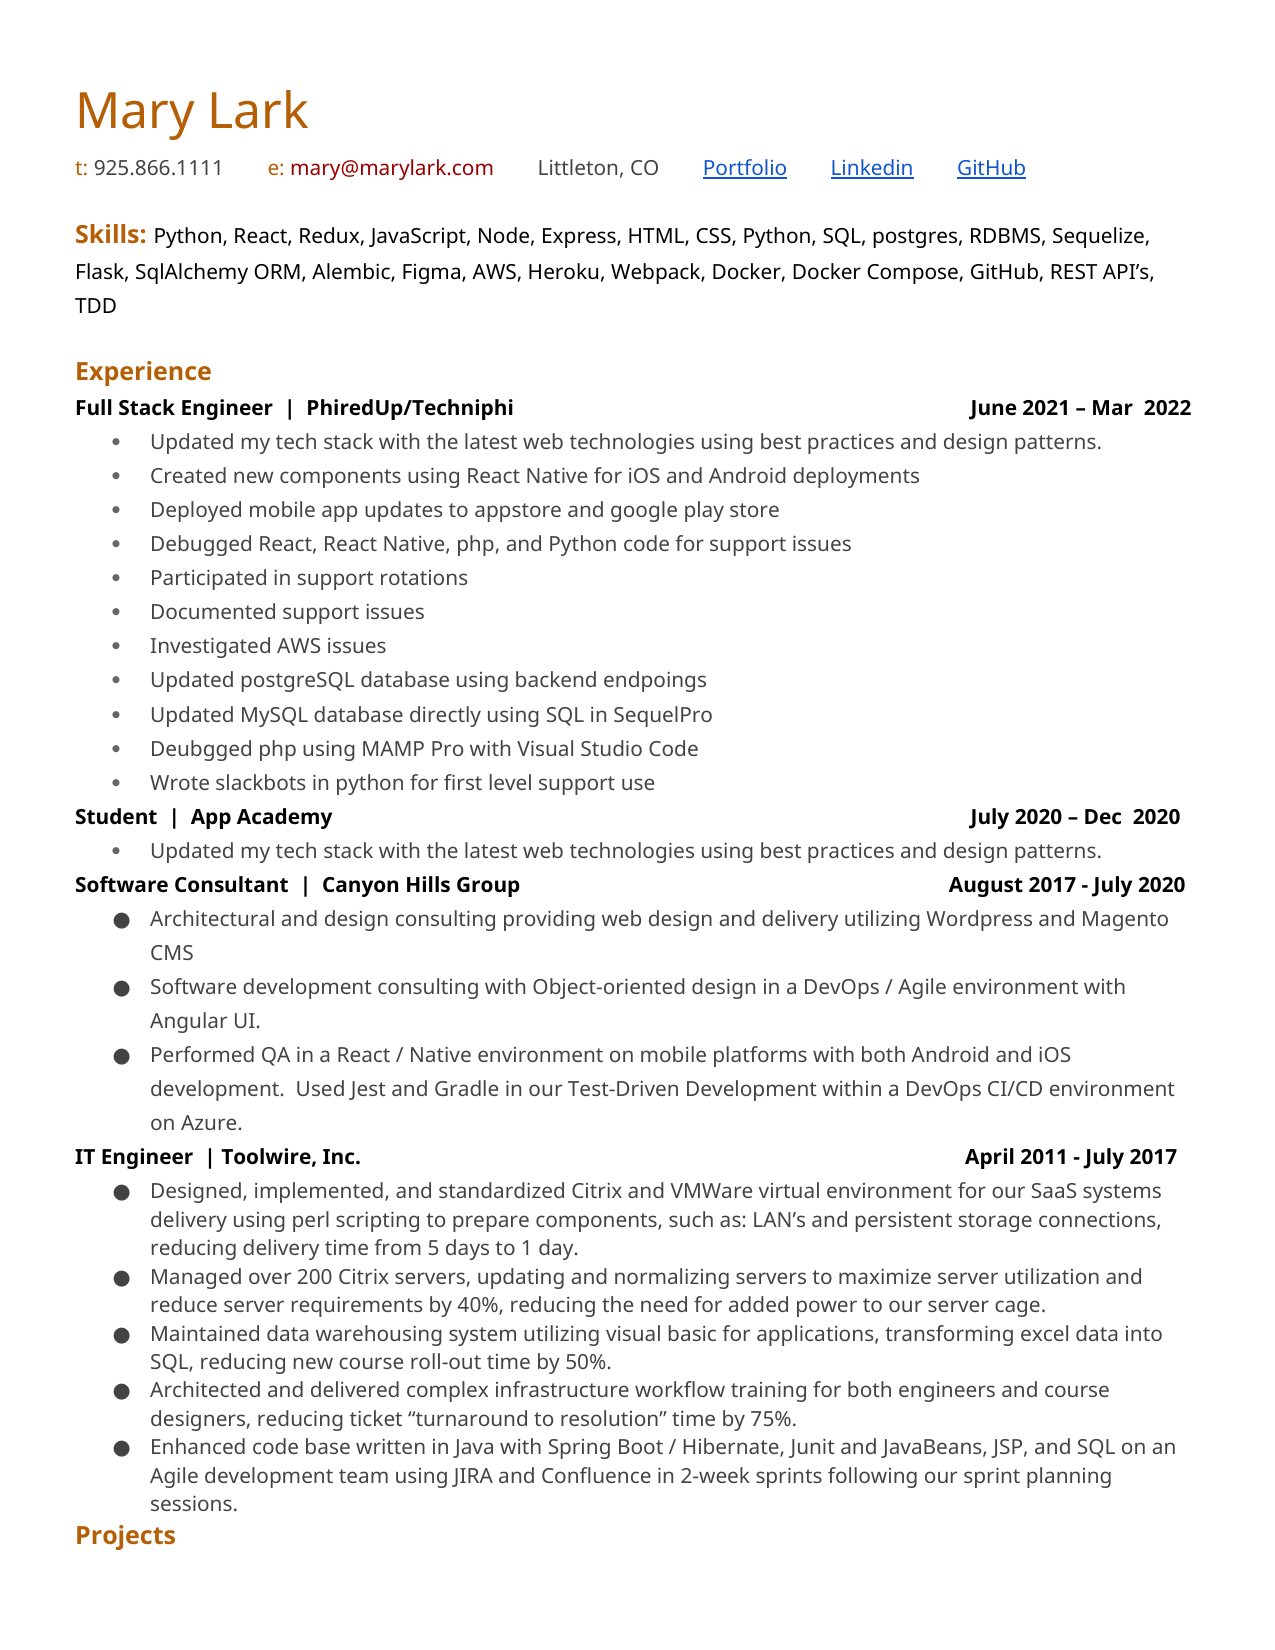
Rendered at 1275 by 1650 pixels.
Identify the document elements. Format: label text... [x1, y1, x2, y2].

text Experience Full Stack Engineer | PhiredUp/Techniphi June 2021 – Mar 2022 [75, 353, 1200, 422]
list Investigated AWS issues [112, 632, 1200, 660]
text Software Consultant | Canyon Hills Group August 2017 - July 2020 [75, 870, 1200, 898]
list Created new components using React Native for iOS and Android deployments [112, 461, 1200, 490]
list Deubgged php using MAMP Pro with Visual Studio Code [112, 734, 1200, 762]
text Projects [75, 1518, 1200, 1552]
list Documented support issues [112, 597, 1200, 626]
list Updated postgreSQL database using backend endpoings [112, 666, 1200, 694]
list Deployed mobile app updates to appstore and google play store [112, 495, 1200, 524]
text Skills: Python, React, Redux, JavaScript, Node, Express, HTML, CSS, Python, SQL, postgres, RDBMS, Sequelize, Flask, SqlAlchemy ORM, Alembic, Figma, AWS, Heroku, Webpack, Docker, Docker Compose, GitHub, REST API’s, TDD [75, 217, 1200, 319]
list Updated my tech stack with the latest web technologies using best practices and design patterns. [112, 427, 1200, 456]
list Updated MySQL database directly using SQL in SequelPro [112, 700, 1200, 728]
list Debugged React, React Native, php, and Python code for support issues [112, 529, 1200, 558]
text Student | App Academy July 2020 – Dec 2020 [75, 802, 1200, 830]
list Software development consulting with Object-oriented design in a DevOps / Agile environment with Angular UI. [112, 972, 1200, 1035]
list Updated my tech stack with the latest web technologies using best practices and design patterns. [112, 836, 1200, 864]
list Architectural and design consulting providing web design and delivery utilizing Wordpress and Magento CMS [112, 904, 1200, 967]
list Wrote slackbots in python for first level support use [112, 768, 1200, 796]
text Mary Lark [75, 75, 1200, 143]
list Participated in support rotations [112, 563, 1200, 592]
text IT Engineer | Toolwire, Inc. April 2011 - July 2017 [75, 1142, 1200, 1171]
text t: 925.866.1111 e: mary@marylark.com Littleton, CO Portfolio Linkedin GitHub [75, 153, 1200, 182]
list Performed QA in a React / Native environment on mobile platforms with both Android and iOS development. Used Jest and Gradle in our Test-Driven Development within a DevOps CI/CD environment on Azure. [112, 1040, 1200, 1137]
